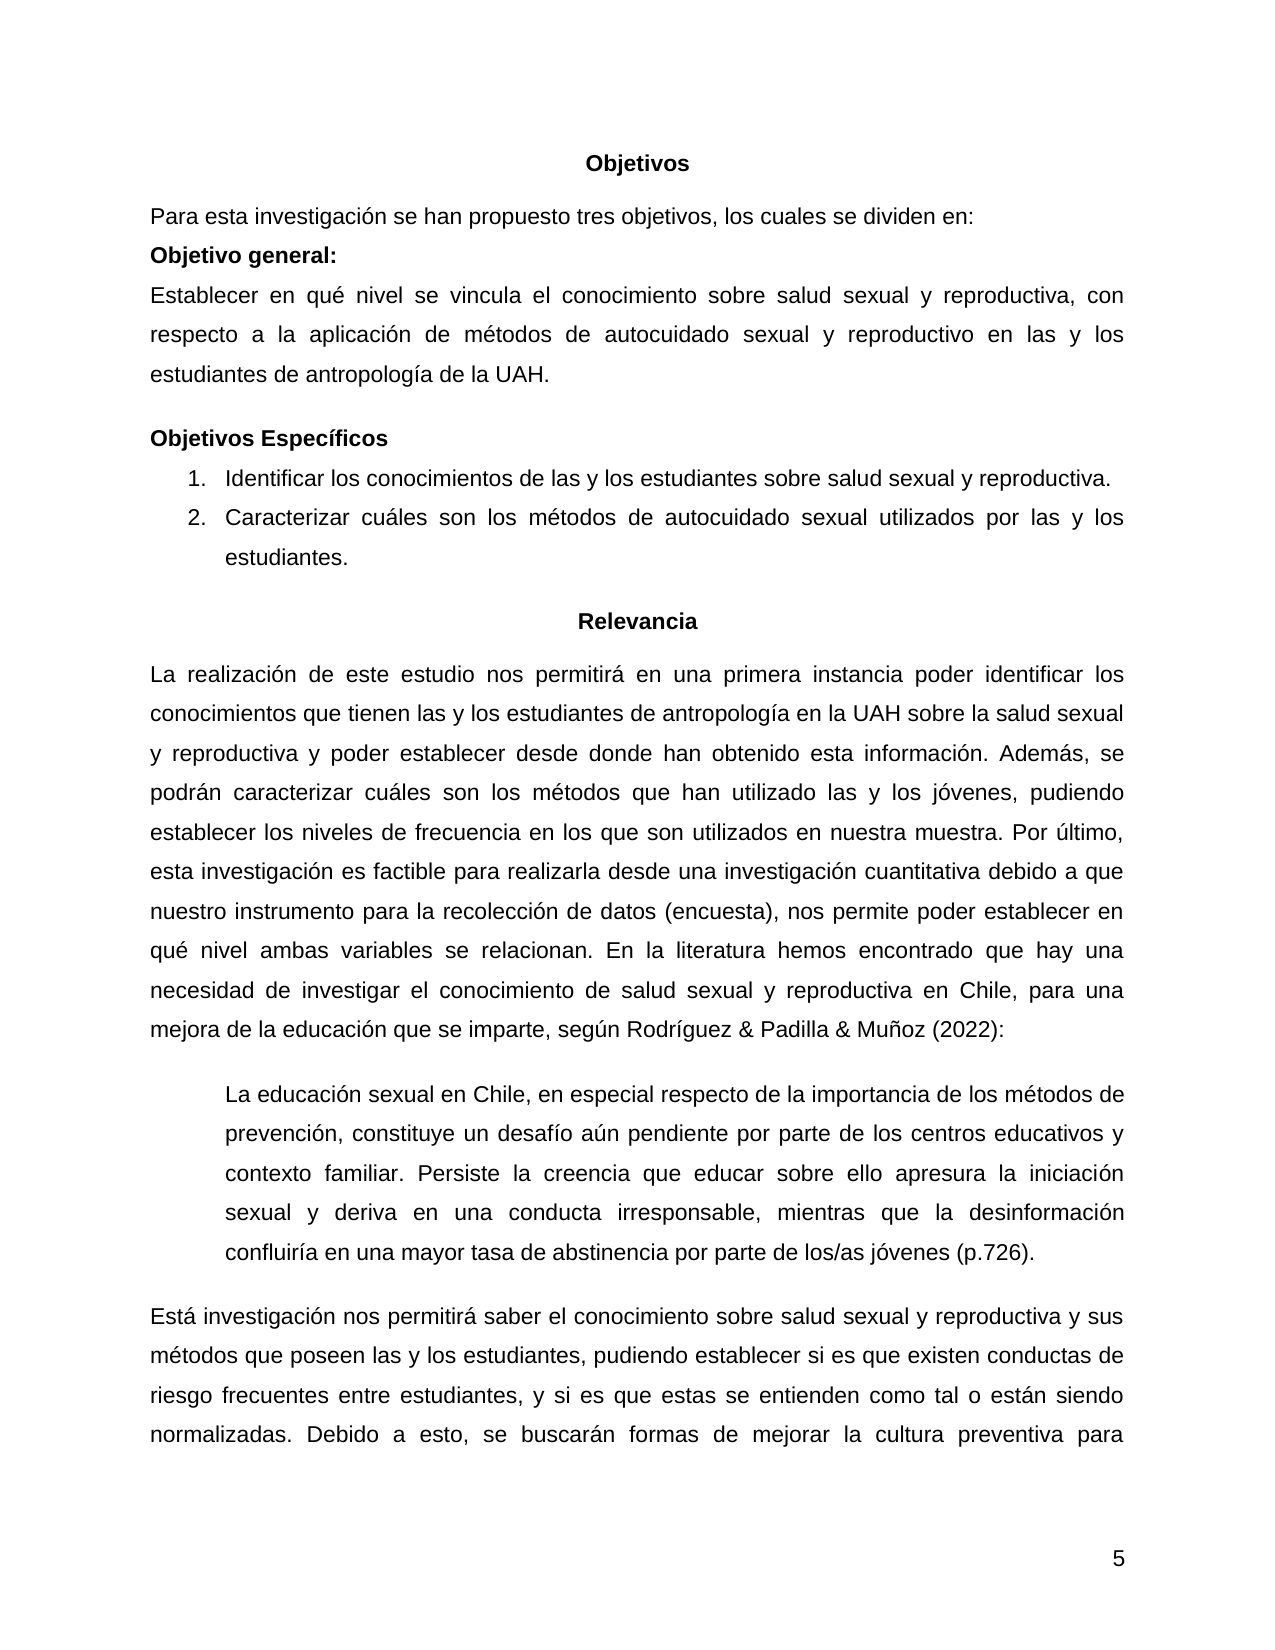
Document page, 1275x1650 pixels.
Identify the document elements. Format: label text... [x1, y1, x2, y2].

text Para esta investigación se han propuesto tres objetivos, los cuales se dividen en: [150, 203, 1125, 229]
list Caracterizar cuáles son los métodos de autocuidado sexual utilizados por las y los estudiantes. [187, 504, 1125, 570]
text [150, 1303, 1125, 1448]
subtitle Relevancia [150, 608, 1125, 634]
subtitle Objetivos [150, 150, 1125, 176]
text La realización de este estudio nos permitirá en una primera instancia poder identificar los conocimientos que tienen las y los estudiantes de antropología en la UAH sobre la salud sexual y reproductiva y poder establecer desde donde han obtenido esta información. Además, se podrán caracterizar cuáles son los métodos que han utilizado las y los jóvenes, pudiendo establecer los niveles de frecuencia en los que son utilizados en nuestra muestra. Por último, esta investigación es factible para realizarla desde una investigación cuantitativa debido a que nuestro instrumento para la recolección de datos (encuesta), nos permite poder establecer en qué nivel ambas variables se relacionan. En la literatura hemos encontrado que hay una necesidad de investigar el conocimiento de salud sexual y reproductiva en Chile, para una mejora de la educación que se imparte, según Rodríguez & Padilla & Muñoz (2022): [150, 661, 1125, 1042]
list Identificar los conocimientos de las y los estudiantes sobre salud sexual y reproductiva. [187, 464, 1125, 491]
text Establecer en qué nivel se vincula el conocimiento sobre salud sexual y reproductiva, con respecto a la aplicación de métodos de autocuidado sexual y reproductivo en las y los estudiantes de antropología de la UAH. [150, 282, 1125, 387]
text La educación sexual en Chile, en especial respecto de la importancia de los métodos de prevención, constituye un desafío aún pendiente por parte de los centros educativos y contexto familiar. Persiste la creencia que educar sobre ello apresura la iniciación sexual y deriva en una conducta irresponsable, mientras que la desinformación confluiría en una mayor tasa de abstinencia por parte de los/as jóvenes (p.726). [225, 1081, 1125, 1265]
subtitle Objetivo general: [150, 242, 1125, 268]
subtitle Objetivos Específicos [150, 425, 1125, 451]
